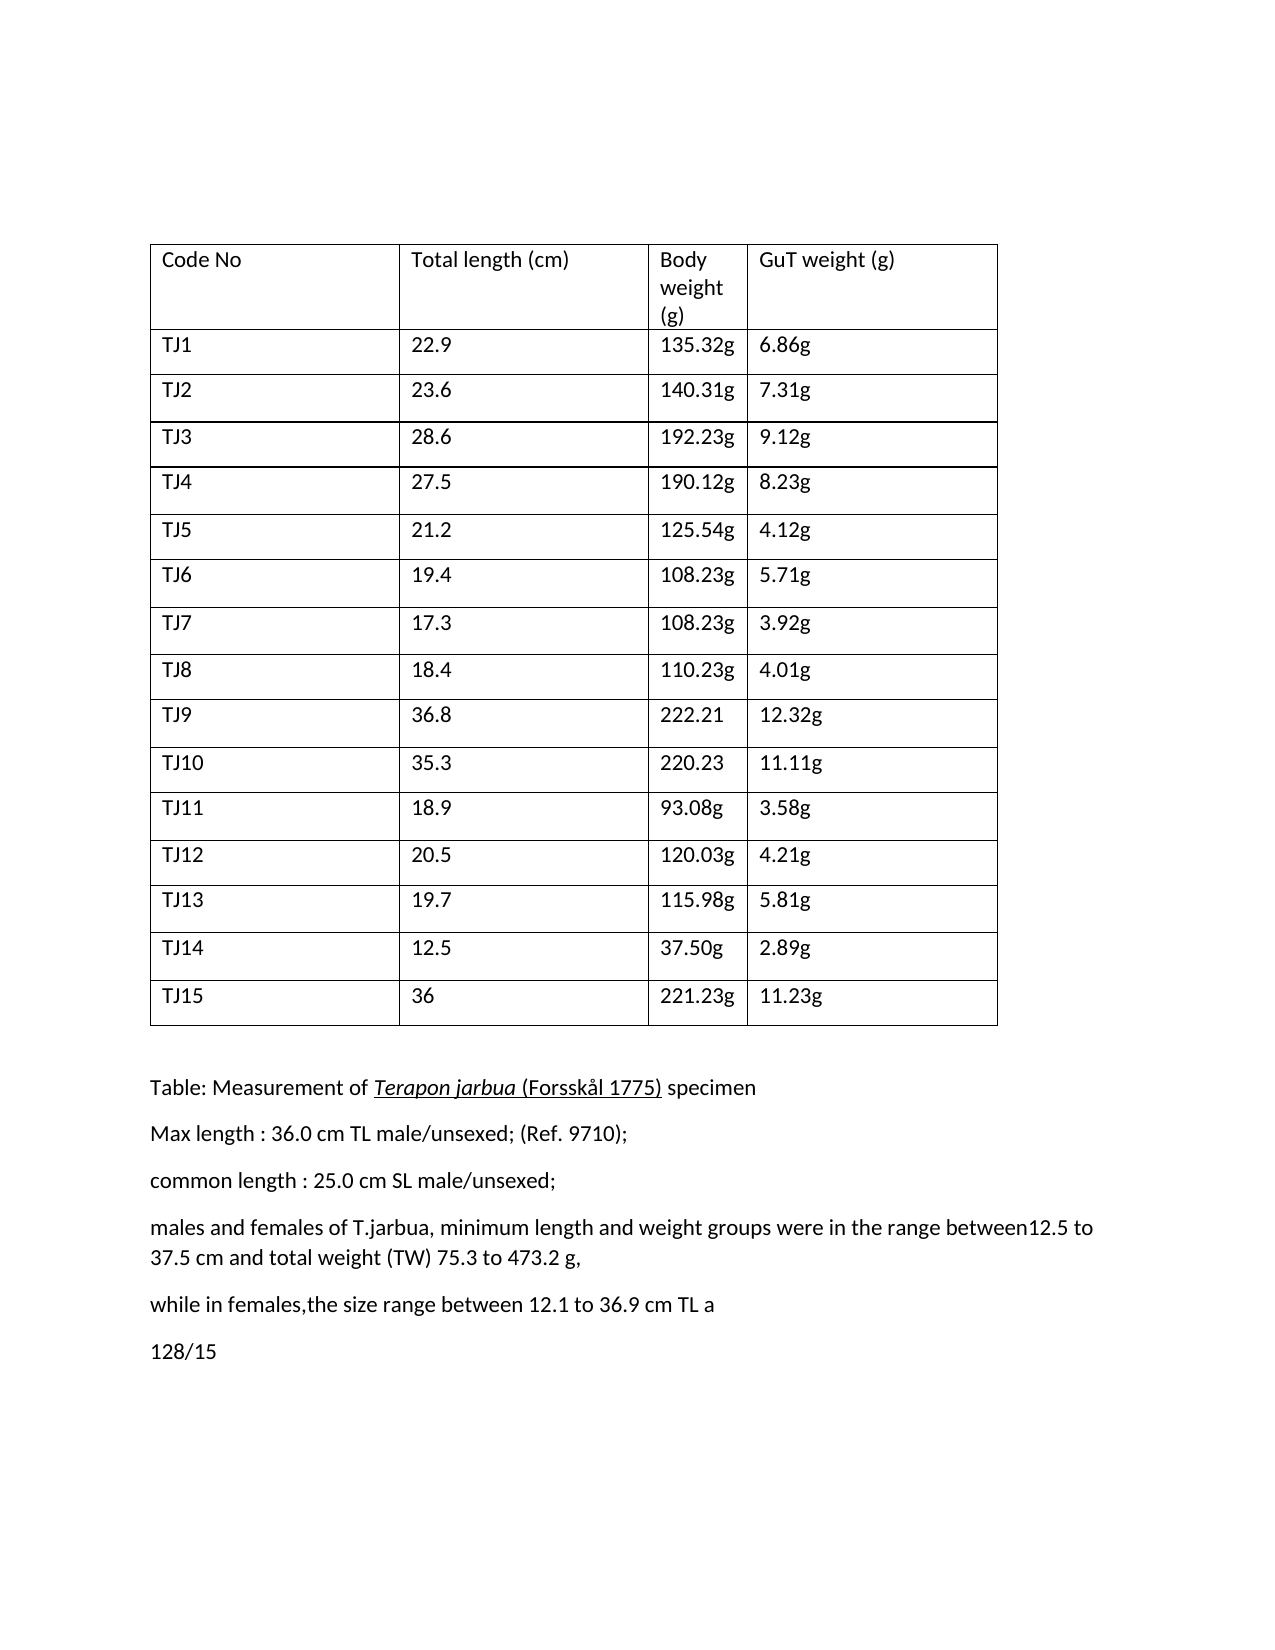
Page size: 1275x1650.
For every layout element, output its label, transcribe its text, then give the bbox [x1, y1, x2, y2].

table_cell TJ10 [151, 748, 399, 792]
table_cell TJ6 [151, 560, 399, 607]
table_cell 7.31g [748, 375, 997, 421]
table_cell 5.71g [748, 560, 997, 607]
table_cell TJ5 [151, 515, 399, 559]
table_cell TJ11 [151, 793, 399, 839]
text Table: Measurement of Terapon jarbua (Forsskål 1775) specimen [150, 1073, 1125, 1101]
table_cell TJ13 [151, 886, 399, 932]
table_cell 22.9 [400, 330, 648, 374]
table_cell 36.8 [400, 700, 648, 747]
text while in females,the size range between 12.1 to 36.9 cm TL a [150, 1290, 1125, 1318]
text Max length : 36.0 cm TL male/unsexed; (Ref. 9710); [150, 1119, 1125, 1147]
table_cell TJ1 [151, 330, 399, 374]
table_cell 21.2 [400, 515, 648, 559]
table_cell 93.08g [649, 793, 747, 839]
table_cell 190.12g [649, 468, 747, 514]
table_cell 4.12g [748, 515, 997, 559]
table_cell TJ8 [151, 655, 399, 699]
table_cell 19.7 [400, 886, 648, 932]
table_header GuT weight (g) [748, 245, 997, 329]
table_cell 3.92g [748, 608, 997, 654]
table_cell 20.5 [400, 841, 648, 884]
table_cell 35.3 [400, 748, 648, 792]
table_cell 28.6 [400, 423, 648, 466]
table_cell TJ12 [151, 841, 399, 884]
text common length : 25.0 cm SL male/unsexed; [150, 1166, 1125, 1194]
table_cell 135.32g [649, 330, 747, 374]
text 128/15 [150, 1337, 1125, 1365]
table_cell 37.50g [649, 933, 747, 980]
table_header Body weight (g) [649, 245, 747, 329]
table_header Code No [151, 245, 399, 329]
table_cell 115.98g [649, 886, 747, 932]
table_cell 3.58g [748, 793, 997, 839]
text males and females of T.jarbua, minimum length and weight groups were in the range between12.5 to 37.5 cm and total weight (TW) 75.3 to 473.2 g, [150, 1213, 1125, 1271]
table_cell 220.23 [649, 748, 747, 792]
table_cell 9.12g [748, 423, 997, 466]
table_cell 18.9 [400, 793, 648, 839]
table_cell 221.23g [649, 981, 747, 1025]
table_cell 4.01g [748, 655, 997, 699]
table_cell 8.23g [748, 468, 997, 514]
table_cell TJ2 [151, 375, 399, 421]
table_cell 4.21g [748, 841, 997, 884]
table_cell TJ3 [151, 423, 399, 466]
table_cell 12.5 [400, 933, 648, 980]
table_cell TJ15 [151, 981, 399, 1025]
table_cell 192.23g [649, 423, 747, 466]
table_cell 19.4 [400, 560, 648, 607]
table_cell 11.11g [748, 748, 997, 792]
table_cell TJ9 [151, 700, 399, 747]
table_cell 27.5 [400, 468, 648, 514]
table_cell 12.32g [748, 700, 997, 747]
table_cell 110.23g [649, 655, 747, 699]
table_cell 6.86g [748, 330, 997, 374]
table_cell 11.23g [748, 981, 997, 1025]
table_cell TJ14 [151, 933, 399, 980]
table_cell 108.23g [649, 560, 747, 607]
table_cell 108.23g [649, 608, 747, 654]
table_cell 222.21 [649, 700, 747, 747]
table_cell TJ7 [151, 608, 399, 654]
table_cell 140.31g [649, 375, 747, 421]
table_cell TJ4 [151, 468, 399, 514]
table_cell 2.89g [748, 933, 997, 980]
table_cell 18.4 [400, 655, 648, 699]
table_header Total length (cm) [400, 245, 648, 329]
table_cell 23.6 [400, 375, 648, 421]
table_cell 125.54g [649, 515, 747, 559]
table_cell 17.3 [400, 608, 648, 654]
table_cell 5.81g [748, 886, 997, 932]
table_cell 120.03g [649, 841, 747, 884]
table_cell 36 [400, 981, 648, 1025]
